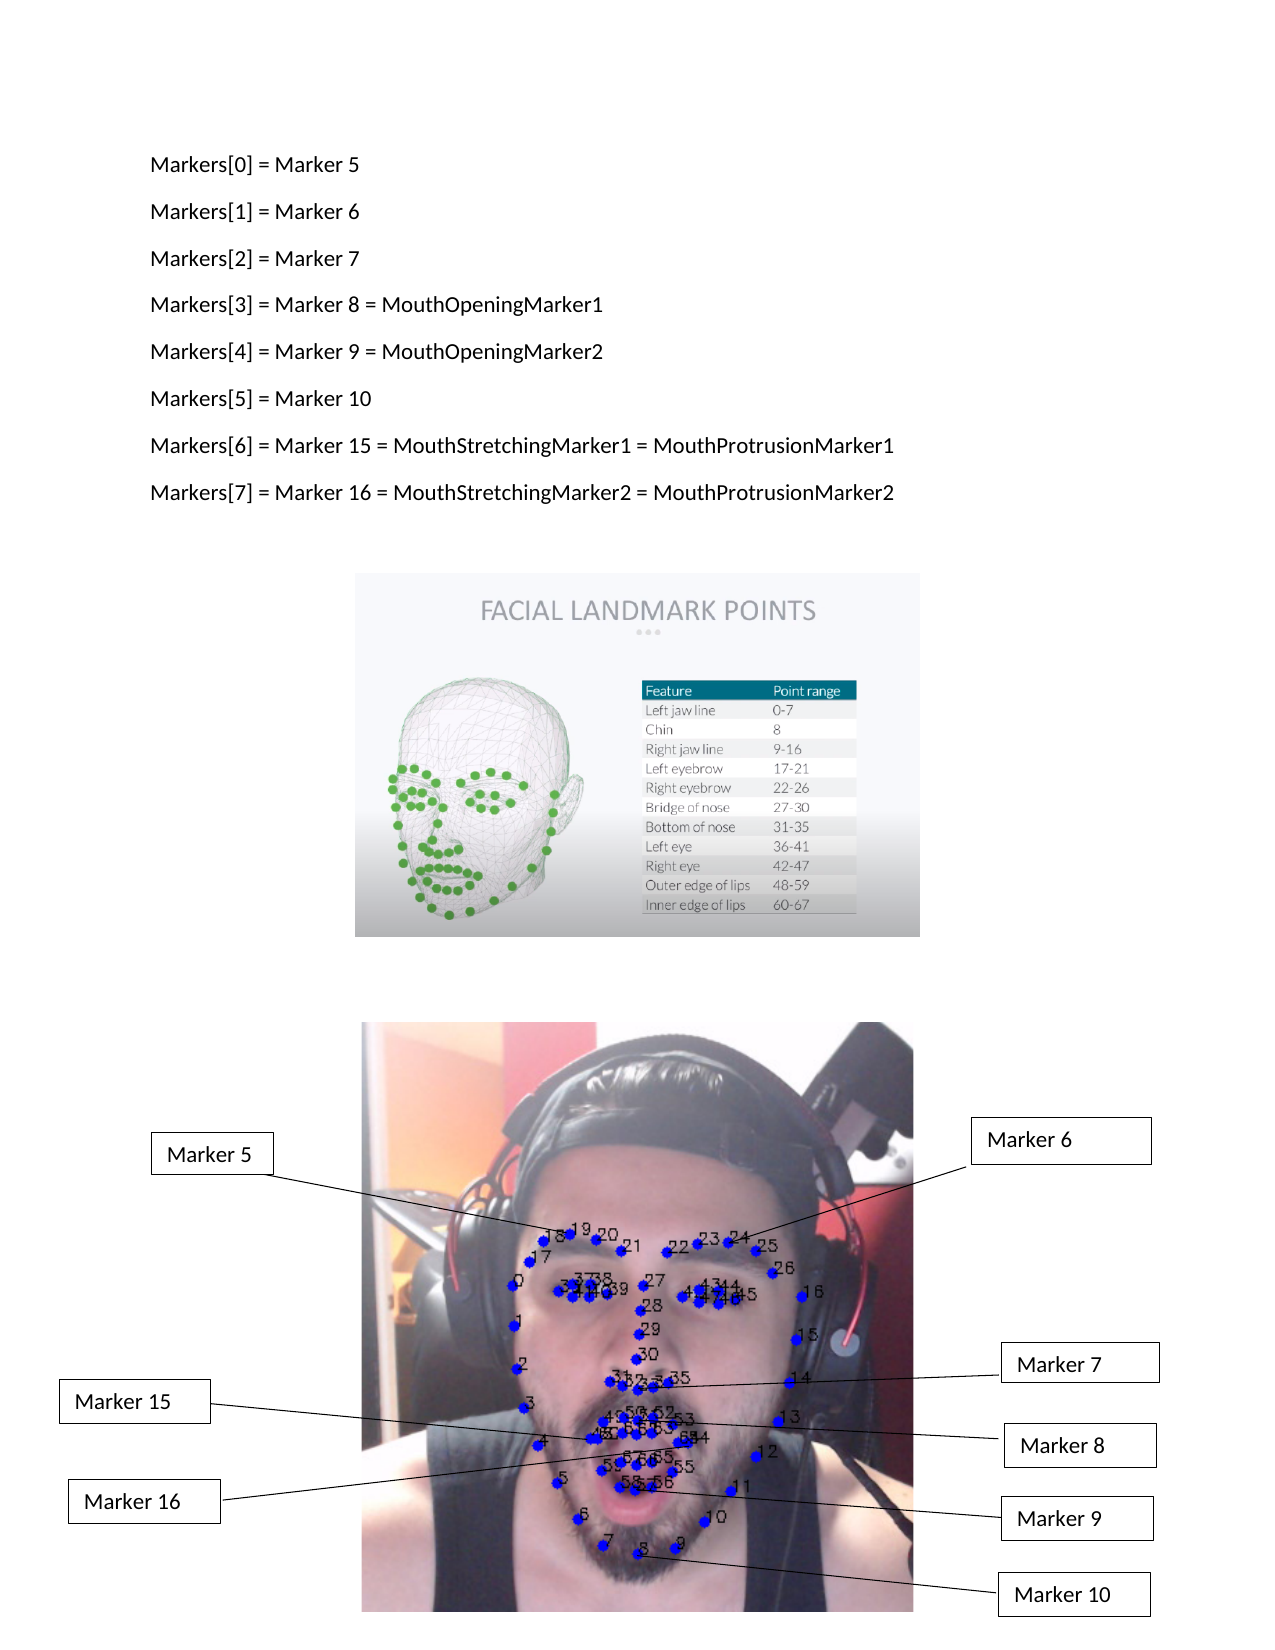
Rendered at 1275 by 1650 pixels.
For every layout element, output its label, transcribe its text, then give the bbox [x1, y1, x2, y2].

picture [361, 1022, 914, 1612]
text Markers[4] = Marker 9 = MouthOpeningMarker2 [150, 337, 1125, 366]
text Markers[7] = Marker 16 = MouthStretchingMarker2 = MouthProtrusionMarker2 [150, 478, 1125, 506]
text Markers[1] = Marker 6 [150, 197, 1125, 225]
text Markers[6] = Marker 15 = MouthStretchingMarker1 = MouthProtrusionMarker1 [150, 431, 1125, 459]
picture [355, 573, 920, 937]
text Markers[2] = Marker 7 [150, 244, 1125, 272]
text Markers[0] = Marker 5 [150, 150, 1125, 178]
text Markers[5] = Marker 10 [150, 384, 1125, 412]
text Markers[3] = Marker 8 = MouthOpeningMarker1 [150, 291, 1125, 319]
